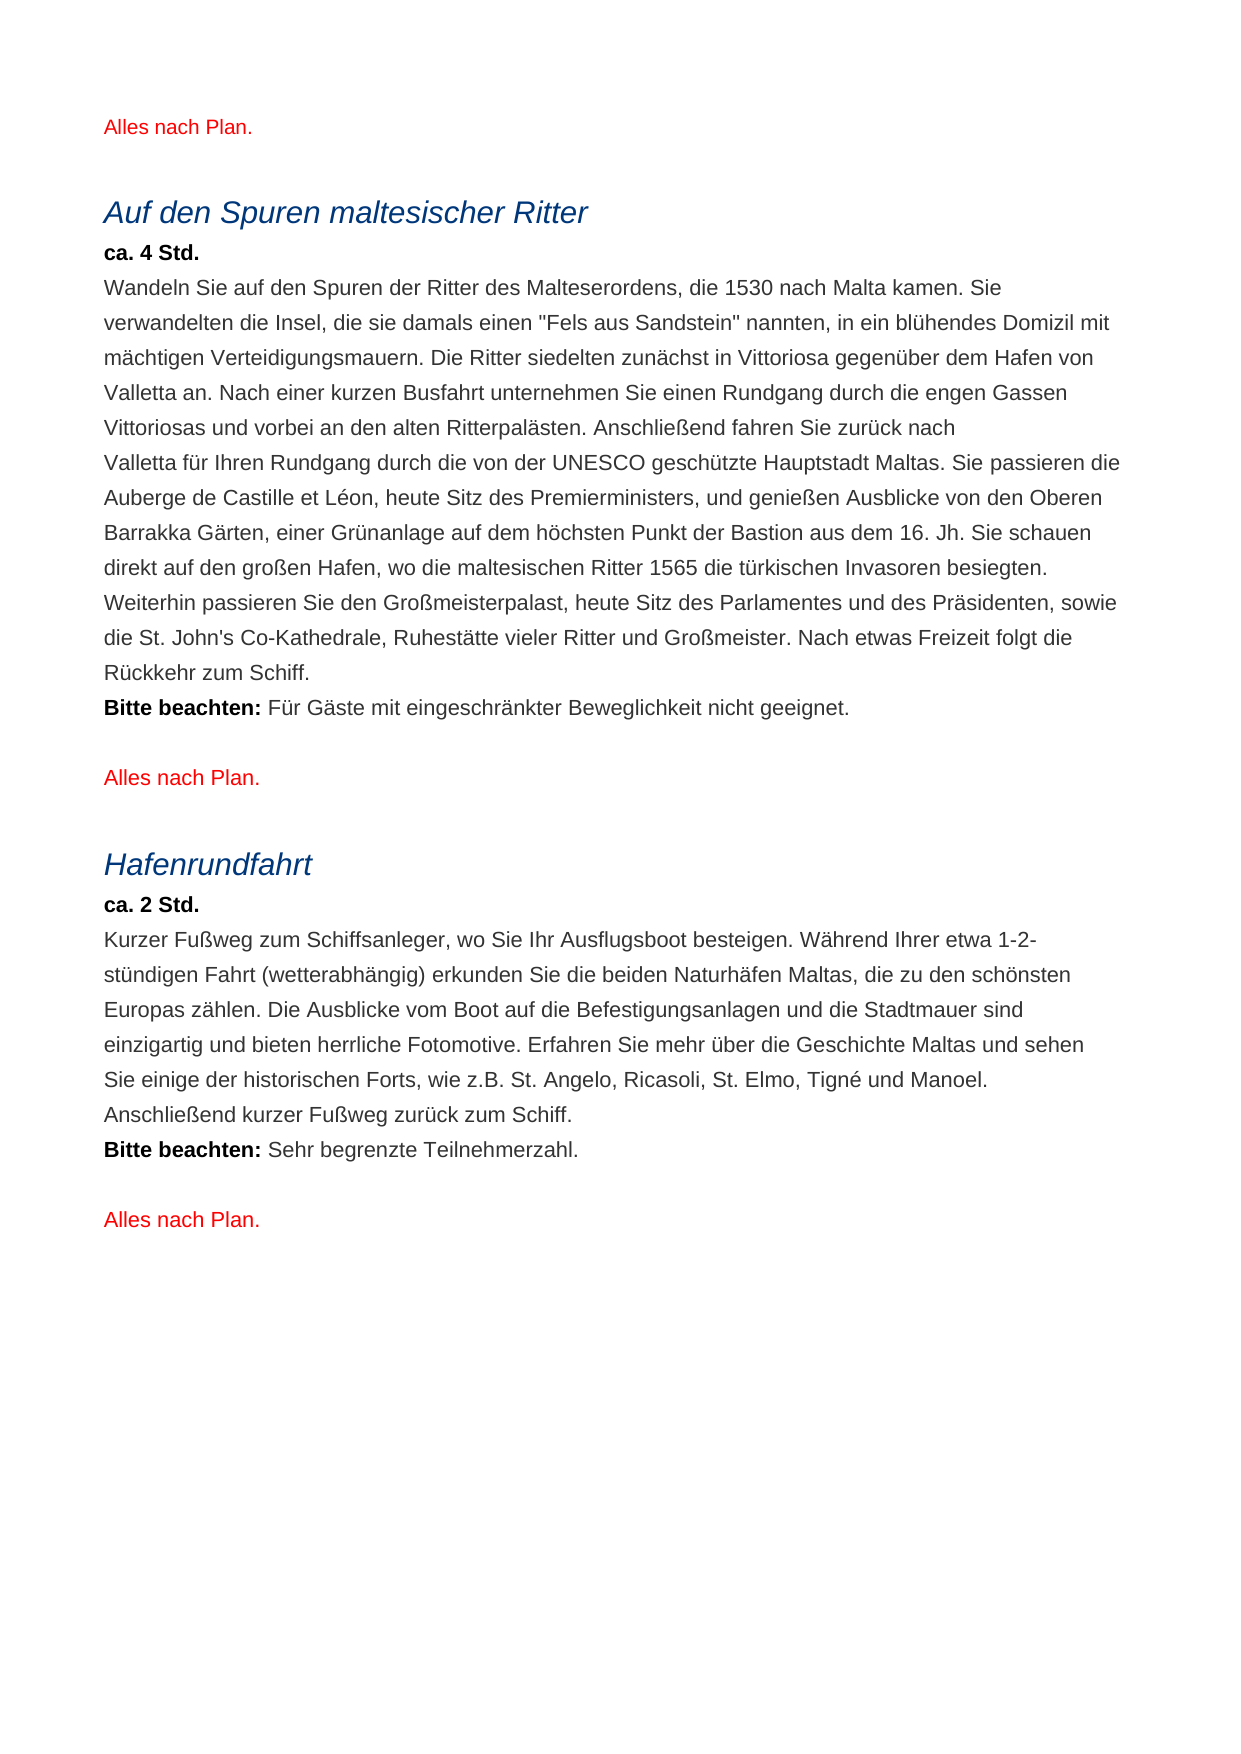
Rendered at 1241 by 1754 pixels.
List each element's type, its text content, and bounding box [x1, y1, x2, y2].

text Alles nach Plan. [103, 755, 1122, 790]
text ca. 2 Std. Kurzer Fußweg zum Schiffsanleger, wo Sie Ihr Ausflugsboot besteigen. Während Ihrer etwa 1-2-stündigen Fahrt (wetterabhängig) erkunden Sie die beiden Naturhäfen Maltas, die zu den schönsten Europas zählen. Die Ausblicke vom Boot auf die Befestigungsanlagen und die Stadtmauer sind einzigartig und bieten herrliche Fotomotive. Erfahren Sie mehr über die Geschichte Maltas und sehen Sie einige der historischen Forts, wie z.B. St. Angelo, Ricasoli, St. Elmo, Tigné und Manoel. Anschließend kurzer Fußweg zurück zum Schiff. Bitte beachten: Sehr begrenzte Teilnehmerzahl. [103, 882, 1122, 1162]
text Alles nach Plan. [103, 103, 1122, 138]
text Alles nach Plan. [103, 1197, 1122, 1232]
text ca. 4 Std. Wandeln Sie auf den Spuren der Ritter des Malteserordens, die 1530 nach Malta kamen. Sie verwandelten die Insel, die sie damals einen "Fels aus Sandstein" nannten, in ein blühendes Domizil mit mächtigen Verteidigungsmauern. Die Ritter siedelten zunächst in Vittoriosa gegenüber dem Hafen von Valletta an. Nach einer kurzen Busfahrt unternehmen Sie einen Rundgang durch die engen Gassen Vittoriosas und vorbei an den alten Ritterpalästen. Anschließend fahren Sie zurück nach Valletta für Ihren Rundgang durch die von der UNESCO geschützte Hauptstadt Maltas. Sie passieren die Auberge de Castille et Léon, heute Sitz des Premierministers, und genießen Ausblicke von den Oberen Barrakka Gärten, einer Grünanlage auf dem höchsten Punkt der Bastion aus dem 16. Jh. Sie schauen direkt auf den großen Hafen, wo die maltesischen Ritter 1565 die türkischen Invasoren besiegten. Weiterhin passieren Sie den Großmeisterpalast, heute Sitz des Parlamentes und des Präsidenten, sowie die St. John's Co-Kathedrale, Ruhestätte vieler Ritter und Großmeister. Nach etwas Freizeit folgt die Rückkehr zum Schiff. Bitte beachten: Für Gäste mit eingeschränkter Beweglichkeit nicht geeignet. [103, 230, 1122, 720]
subtitle Auf den Spuren maltesischer Ritter [103, 194, 1122, 230]
subtitle Hafenrundfahrt [103, 846, 1122, 882]
